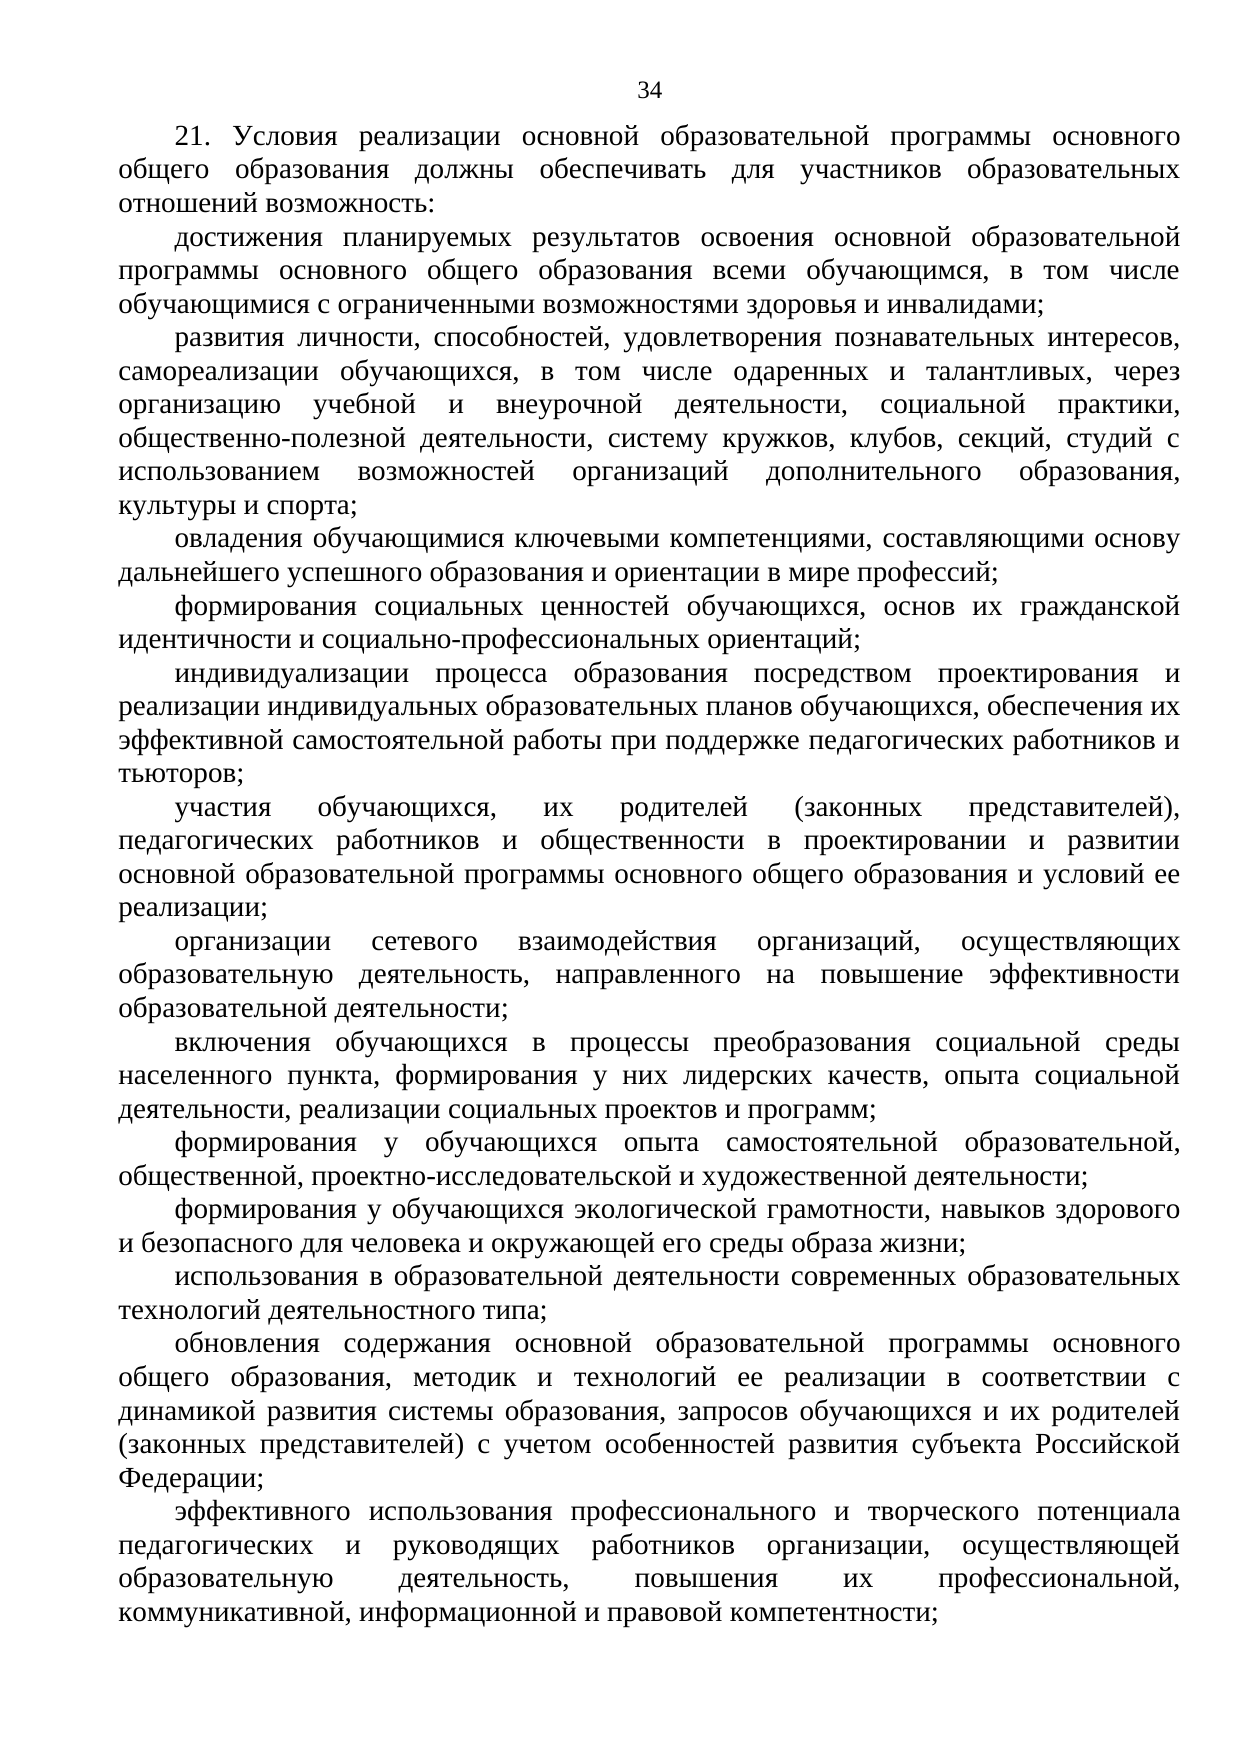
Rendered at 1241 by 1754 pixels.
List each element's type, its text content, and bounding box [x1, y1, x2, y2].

text формирования социальных ценностей обучающихся, основ их гражданской идентичности и социально-профессиональных ориентаций; [118, 588, 1181, 655]
text участия обучающихся, их родителей (законных представителей), педагогических работников и общественности в проектировании и развитии основной образовательной программы основного общего образования и условий ее реализации; [118, 789, 1181, 923]
text развития личности, способностей, удовлетворения познавательных интересов, самореализации обучающихся, в том числе одаренных и талантливых, через организацию учебной и внеурочной деятельности, социальной практики, общественно-полезной деятельности, систему кружков, клубов, секций, студий с использованием возможностей организаций дополнительного образования, культуры и спорта; [118, 319, 1181, 521]
text формирования у обучающихся экологической грамотности, навыков здорового и безопасного для человека и окружающей его среды образа жизни; [118, 1191, 1181, 1258]
text обновления содержания основной образовательной программы основного общего образования, методик и технологий ее реализации в соответствии с динамикой развития системы образования, запросов обучающихся и их родителей (законных представителей) с учетом особенностей развития субъекта Российской Федерации; [118, 1326, 1181, 1493]
text достижения планируемых результатов освоения основной образовательной программы основного общего образования всеми обучающимся, в том числе обучающимися с ограниченными возможностями здоровья и инвалидами; [118, 219, 1181, 319]
text формирования у обучающихся опыта самостоятельной образовательной, общественной, проектно-исследовательской и художественной деятельности; [118, 1124, 1181, 1191]
text включения обучающихся в процессы преобразования социальной среды населенного пункта, формирования у них лидерских качеств, опыта социальной деятельности, реализации социальных проектов и программ; [118, 1024, 1181, 1124]
text овладения обучающимися ключевыми компетенциями, составляющими основу дальнейшего успешного образования и ориентации в мире профессий; [118, 521, 1181, 588]
text индивидуализации процесса образования посредством проектирования и реализации индивидуальных образовательных планов обучающихся, обеспечения их эффективной самостоятельной работы при поддержке педагогических работников и тьюторов; [118, 655, 1181, 789]
text организации сетевого взаимодействия организаций, осуществляющих образовательную деятельность, направленного на повышение эффективности образовательной деятельности; [118, 923, 1181, 1024]
text 21. Условия реализации основной образовательной программы основного общего образования должны обеспечивать для участников образовательных отношений возможность: [118, 118, 1181, 219]
text эффективного использования профессионального и творческого потенциала педагогических и руководящих работников организации, осуществляющей образовательную деятельность, повышения их профессиональной, коммуникативной, информационной и правовой компетентности; [118, 1493, 1181, 1627]
text использования в образовательной деятельности современных образовательных технологий деятельностного типа; [118, 1258, 1181, 1326]
